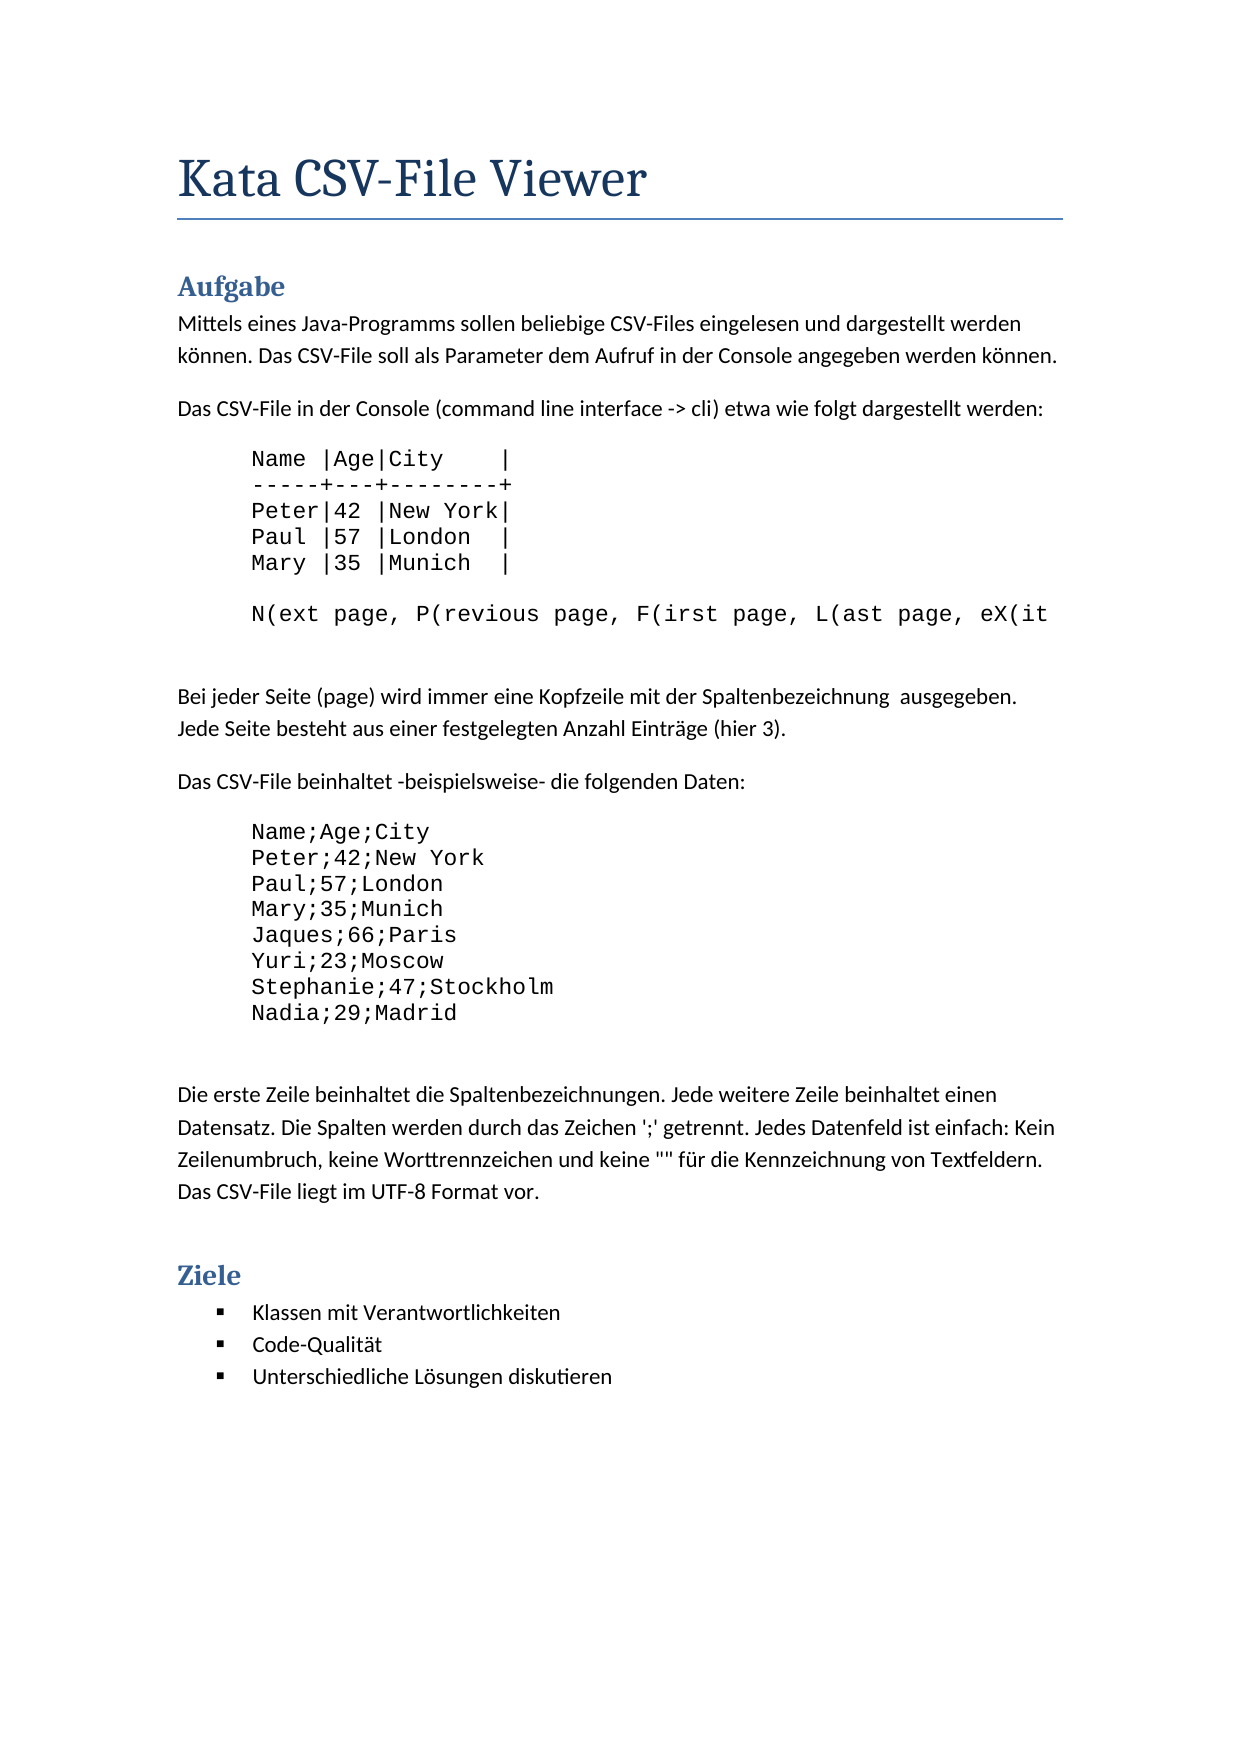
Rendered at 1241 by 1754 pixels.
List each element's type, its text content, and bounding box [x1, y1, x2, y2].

text Nadia;29;Madrid [251, 1002, 1063, 1027]
text Peter|42 |New York| [251, 499, 1063, 525]
text N(ext page, P(revious page, F(irst page, L(ast page, eX(it [251, 603, 1063, 629]
subtitle Ziele [177, 1259, 1063, 1293]
text Stephanie;47;Stockholm [251, 976, 1063, 1002]
list Klassen mit Verantwortlichkeiten [215, 1298, 1063, 1326]
text Mittels eines Java-Programms sollen beliebige CSV-Files eingelesen und dargestellt werden können. Das CSV-File soll als Parameter dem Aufruf in der Console angegeben werden können. [177, 309, 1063, 369]
text Bei jeder Seite (page) wird immer eine Kopfzeile mit der Spaltenbezeichnung ausgegeben. Jede Seite besteht aus einer festgelegten Anzahl Einträge (hier 3). [177, 682, 1063, 742]
text Peter;42;New York [251, 846, 1063, 872]
text Das CSV-File in der Console (command line interface -> cli) etwa wie folgt dargestellt werden: [177, 394, 1063, 422]
text Das CSV-File beinhaltet -beispielsweise- die folgenden Daten: [177, 767, 1063, 795]
subtitle Aufgabe [177, 270, 1063, 304]
text Name |Age|City | [251, 447, 1063, 473]
text Paul |57 |London | [251, 525, 1063, 551]
text -----+---+--------+ [251, 473, 1063, 499]
text Yuri;23;Moscow [251, 950, 1063, 976]
title Kata CSV-File Viewer [177, 148, 1063, 218]
list Unterschiedliche Lösungen diskutieren [215, 1362, 1063, 1390]
text Jaques;66;Paris [251, 924, 1063, 950]
list Code-Qualität [215, 1330, 1063, 1358]
text Mary;35;Munich [251, 898, 1063, 924]
text Mary |35 |Munich | [251, 551, 1063, 577]
text Name;Age;City [251, 820, 1063, 846]
text Die erste Zeile beinhaltet die Spaltenbezeichnungen. Jede weitere Zeile beinhaltet einen Datensatz. Die Spalten werden durch das Zeichen ';' getrennt. Jedes Datenfeld ist einfach: Kein Zeilenumbruch, keine Worttrennzeichen und keine "" für die Kennzeichnung von Textfeldern. Das CSV-File liegt im UTF-8 Format vor. [177, 1081, 1063, 1205]
text Paul;57;London [251, 872, 1063, 898]
